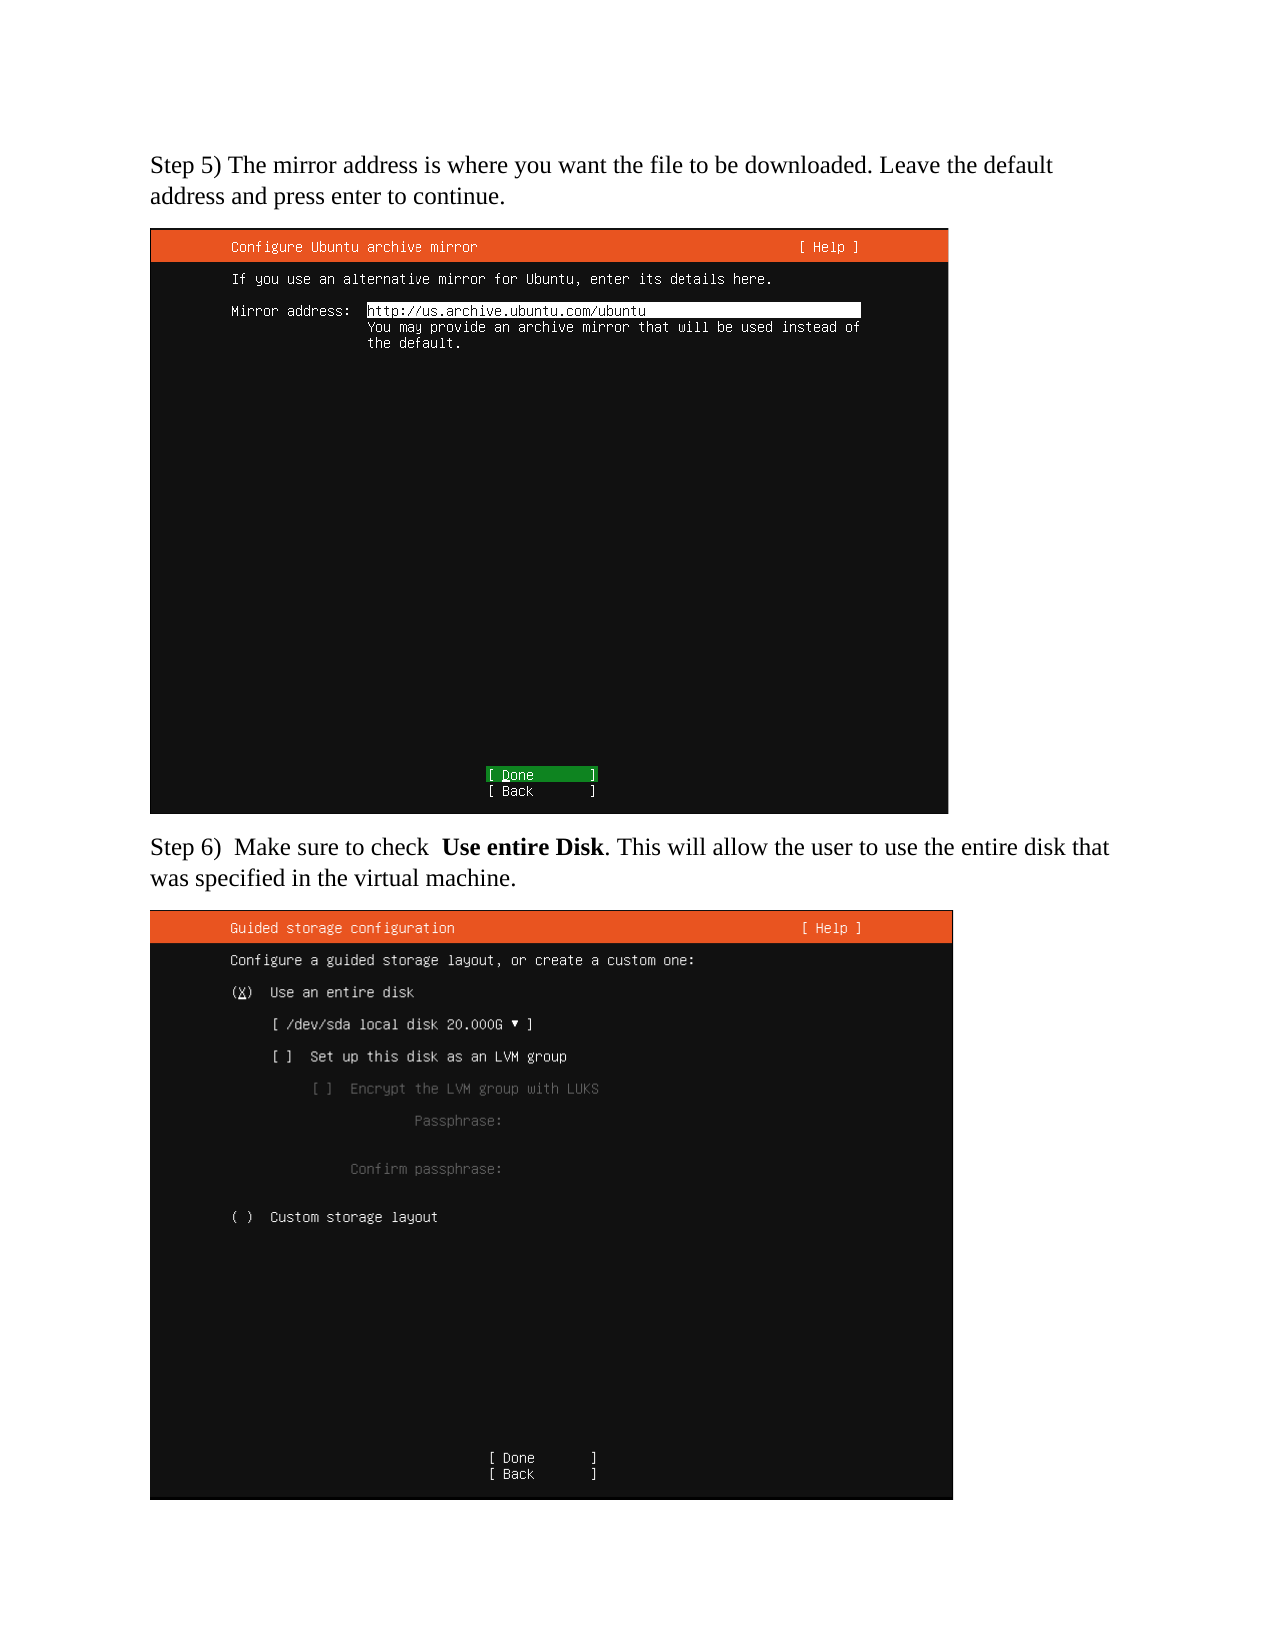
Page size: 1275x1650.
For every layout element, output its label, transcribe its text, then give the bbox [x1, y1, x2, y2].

text Step 5) The mirror address is where you want the file to be downloaded. Leave the default address and press enter to continue. [150, 150, 1125, 210]
text Step 6) Make sure to check Use entire Disk. This will allow the user to use the entire disk that was specified in the virtual machine. [150, 832, 1125, 892]
picture [150, 228, 949, 814]
picture [150, 910, 954, 1500]
